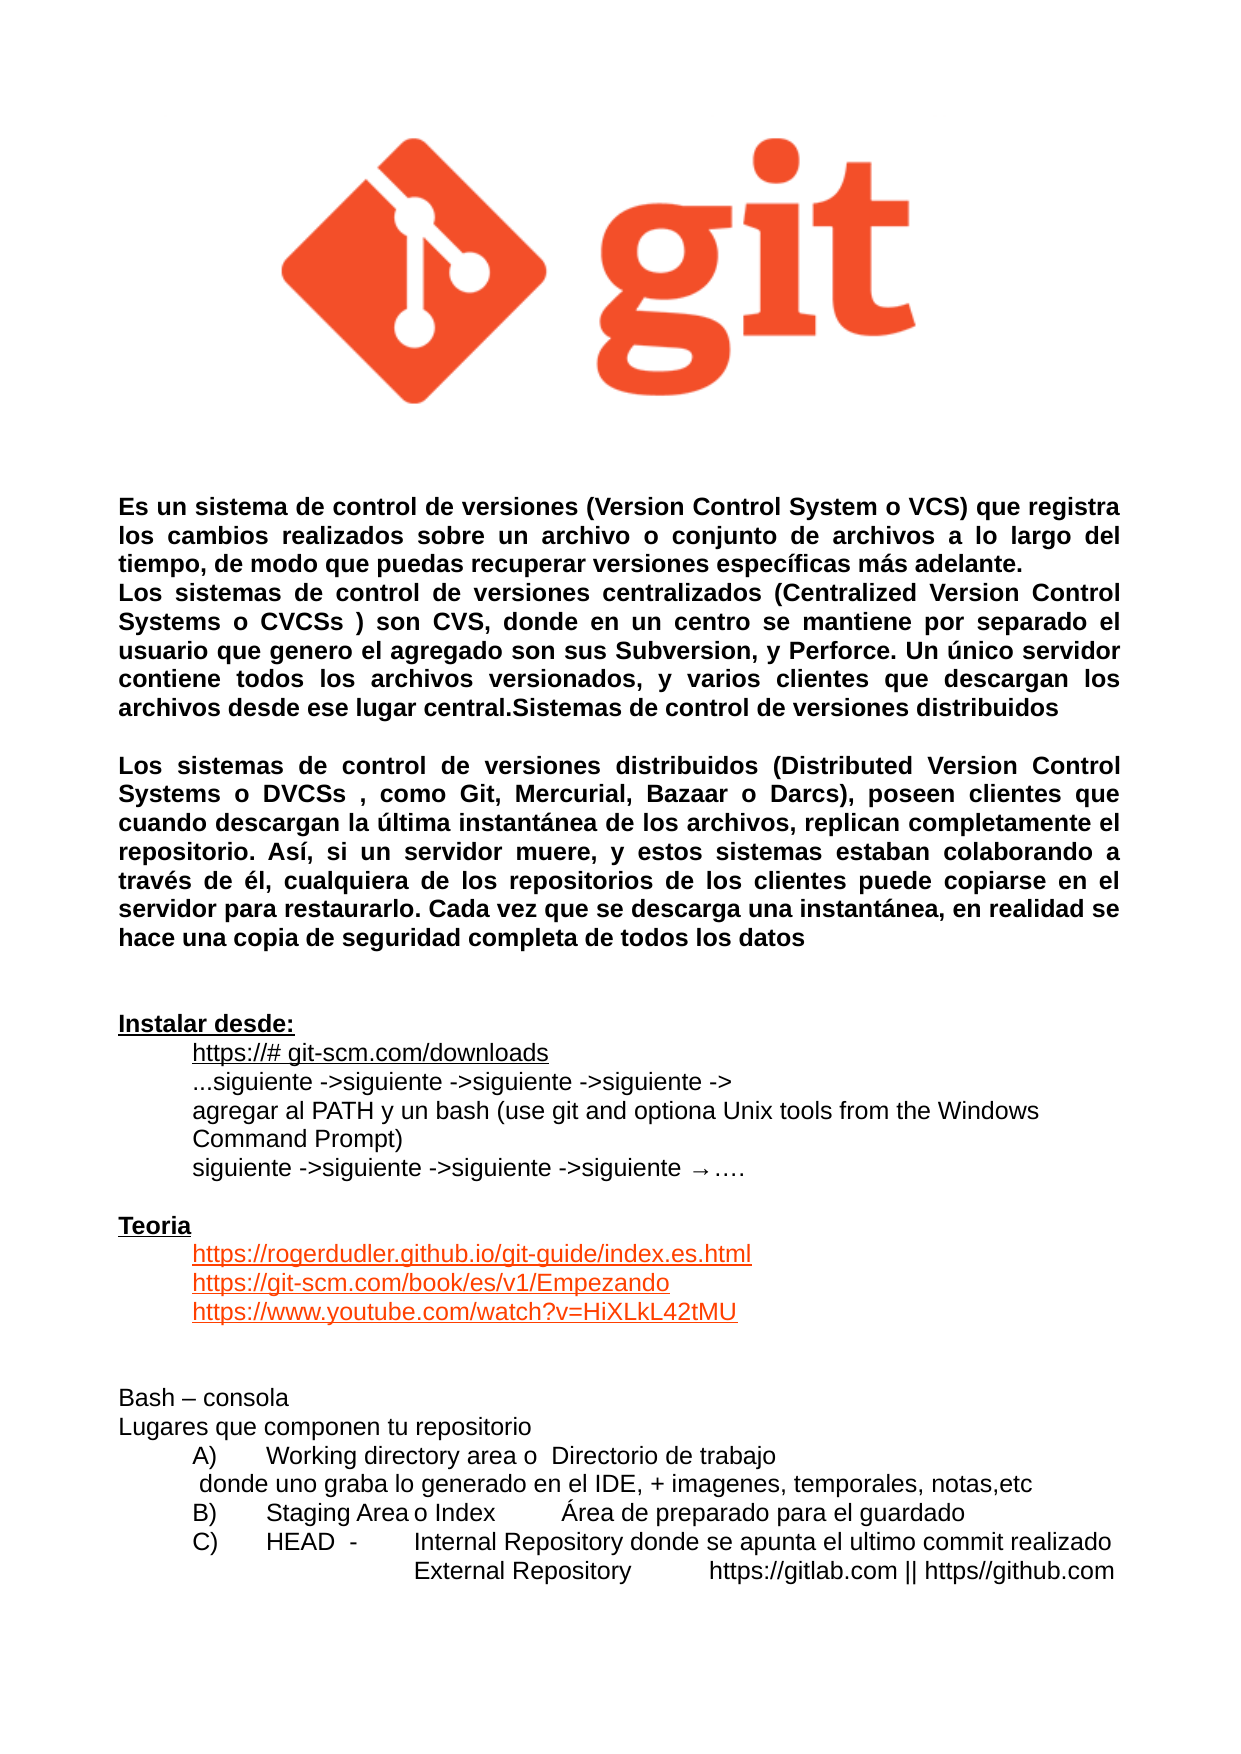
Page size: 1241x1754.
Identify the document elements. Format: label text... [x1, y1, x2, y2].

text Los sistemas de control de versiones centralizados (Centralized Version Control Systems o CVCSs ) son CVS, donde en un centro se mantiene por separado el usuario que genero el agregado son sus Subversion, y Perforce. Un único servidor contiene todos los archivos versionados, y varios clientes que descargan los archivos desde ese lugar central.Sistemas de control de versiones distribuidos [118, 578, 1122, 722]
text siguiente ->siguiente ->siguiente ->siguiente →…. [192, 1153, 1122, 1182]
picture [160, 115, 1080, 429]
text A) Working directory area o Directorio de trabajo [192, 1441, 1122, 1469]
text External Repository https://gitlab.com || https//github.com [192, 1556, 1122, 1584]
text Es un sistema de control de versiones (Version Control System o VCS) que registra los cambios realizados sobre un archivo o conjunto de archivos a lo largo del tiempo, de modo que puedas recuperar versiones específicas más adelante. [118, 492, 1122, 578]
text C) HEAD - Internal Repository donde se apunta el ultimo commit realizado [192, 1527, 1122, 1556]
text Lugares que componen tu repositorio [118, 1412, 1122, 1441]
text https://git-scm.com/book/es/v1/Empezando [192, 1268, 1122, 1297]
text https://rogerdudler.github.io/git-guide/index.es.html [192, 1239, 1122, 1268]
text donde uno graba lo generado en el IDE, + imagenes, temporales, notas,etc [192, 1469, 1122, 1498]
text Bash – consola [118, 1383, 1122, 1412]
text Teoria [118, 1211, 1122, 1239]
text ...siguiente ->siguiente ->siguiente ->siguiente -> [192, 1067, 1122, 1096]
text B) Staging Area o Index Área de preparado para el guardado [192, 1498, 1122, 1527]
text agregar al PATH y un bash (use git and optiona Unix tools from the Windows Command Prompt) [192, 1096, 1122, 1153]
text https://www.youtube.com/watch?v=HiXLkL42tMU [192, 1297, 1122, 1326]
text https://# git-scm.com/downloads [192, 1038, 1122, 1067]
text Instalar desde: [118, 1009, 1122, 1038]
text Los sistemas de control de versiones distribuidos (Distributed Version Control Systems o DVCSs , como Git, Mercurial, Bazaar o Darcs), poseen clientes que cuando descargan la última instantánea de los archivos, replican completamente el repositorio. Así, si un servidor muere, y estos sistemas estaban colaborando a través de él, cualquiera de los repositorios de los clientes puede copiarse en el servidor para restaurarlo. Cada vez que se descarga una instantánea, en realidad se hace una copia de seguridad completa de todos los datos [118, 751, 1122, 952]
